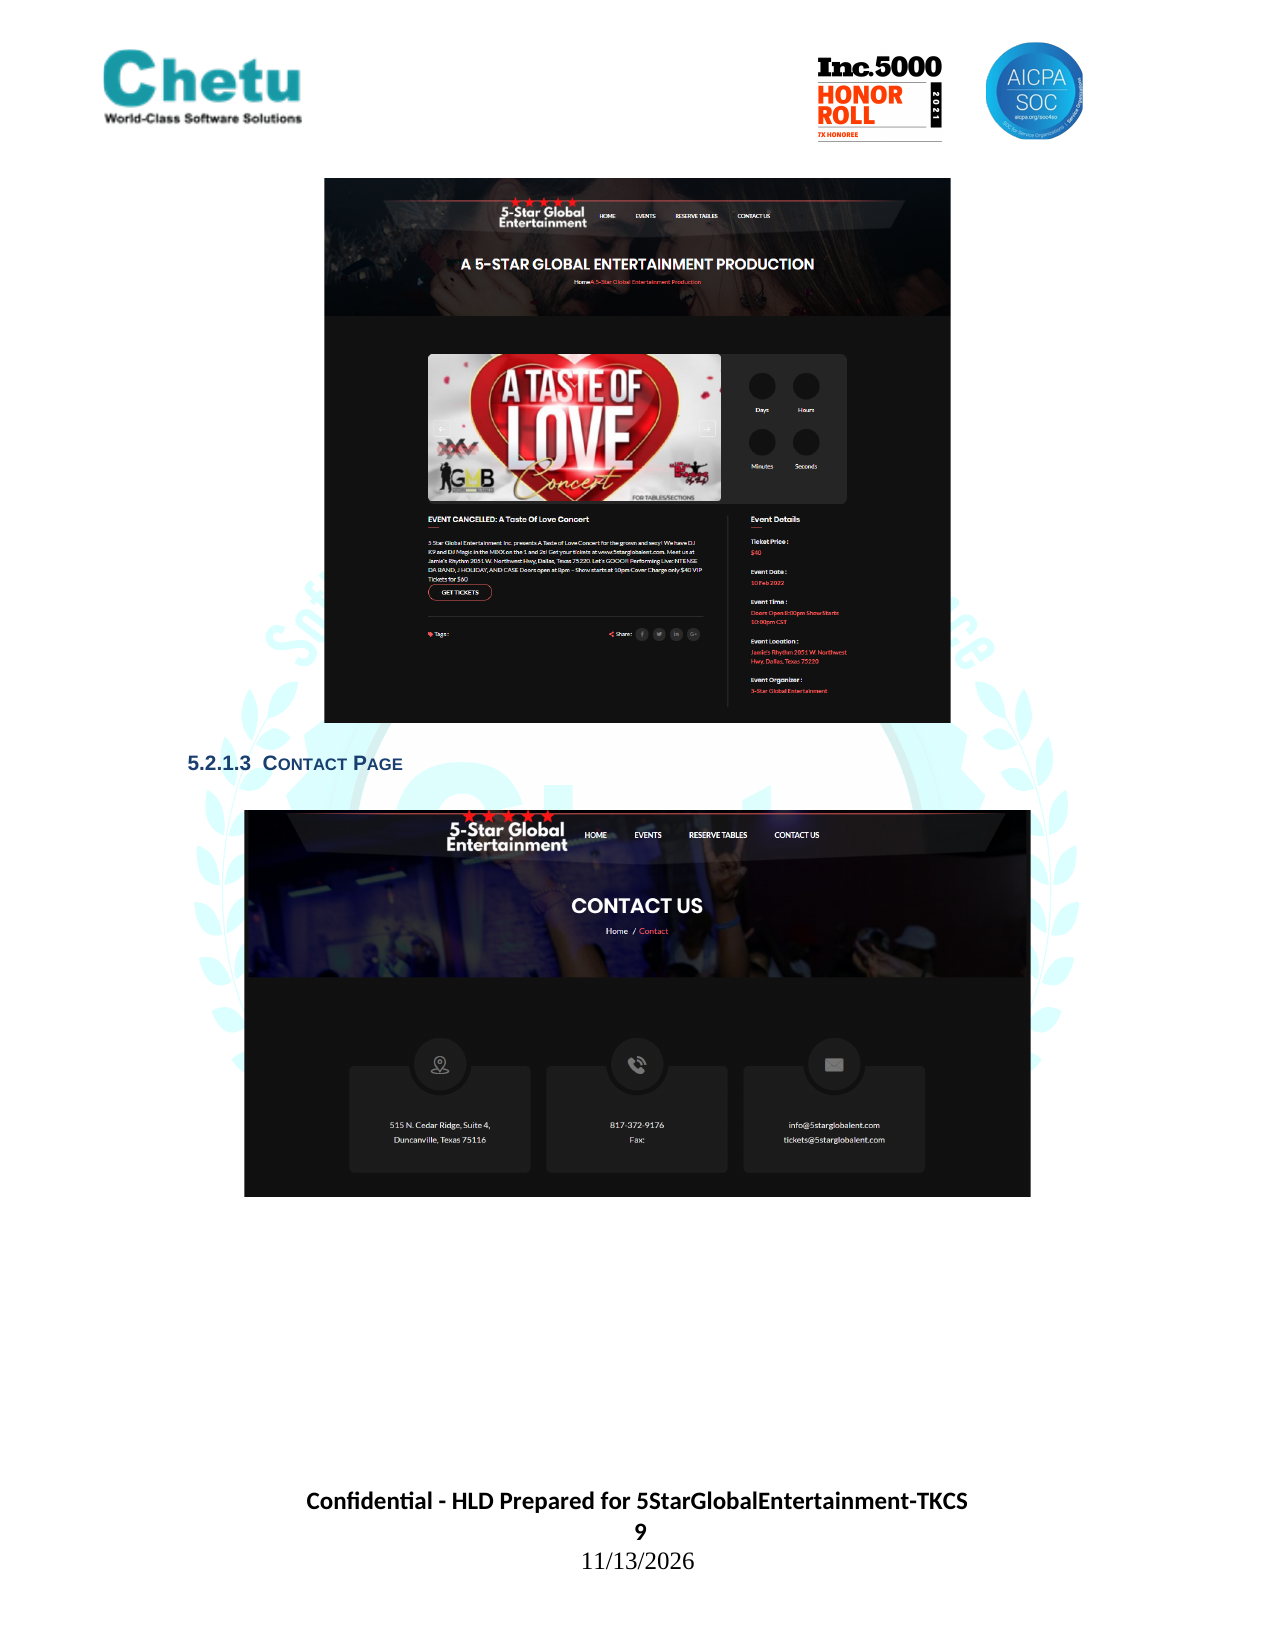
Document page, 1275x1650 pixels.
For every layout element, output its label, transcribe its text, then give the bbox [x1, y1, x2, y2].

picture [244, 810, 1031, 1197]
picture [324, 178, 951, 723]
subtitle Contact Page [187, 748, 1087, 775]
picture [985, 42, 1083, 140]
picture [102, 49, 302, 125]
picture [810, 49, 946, 147]
